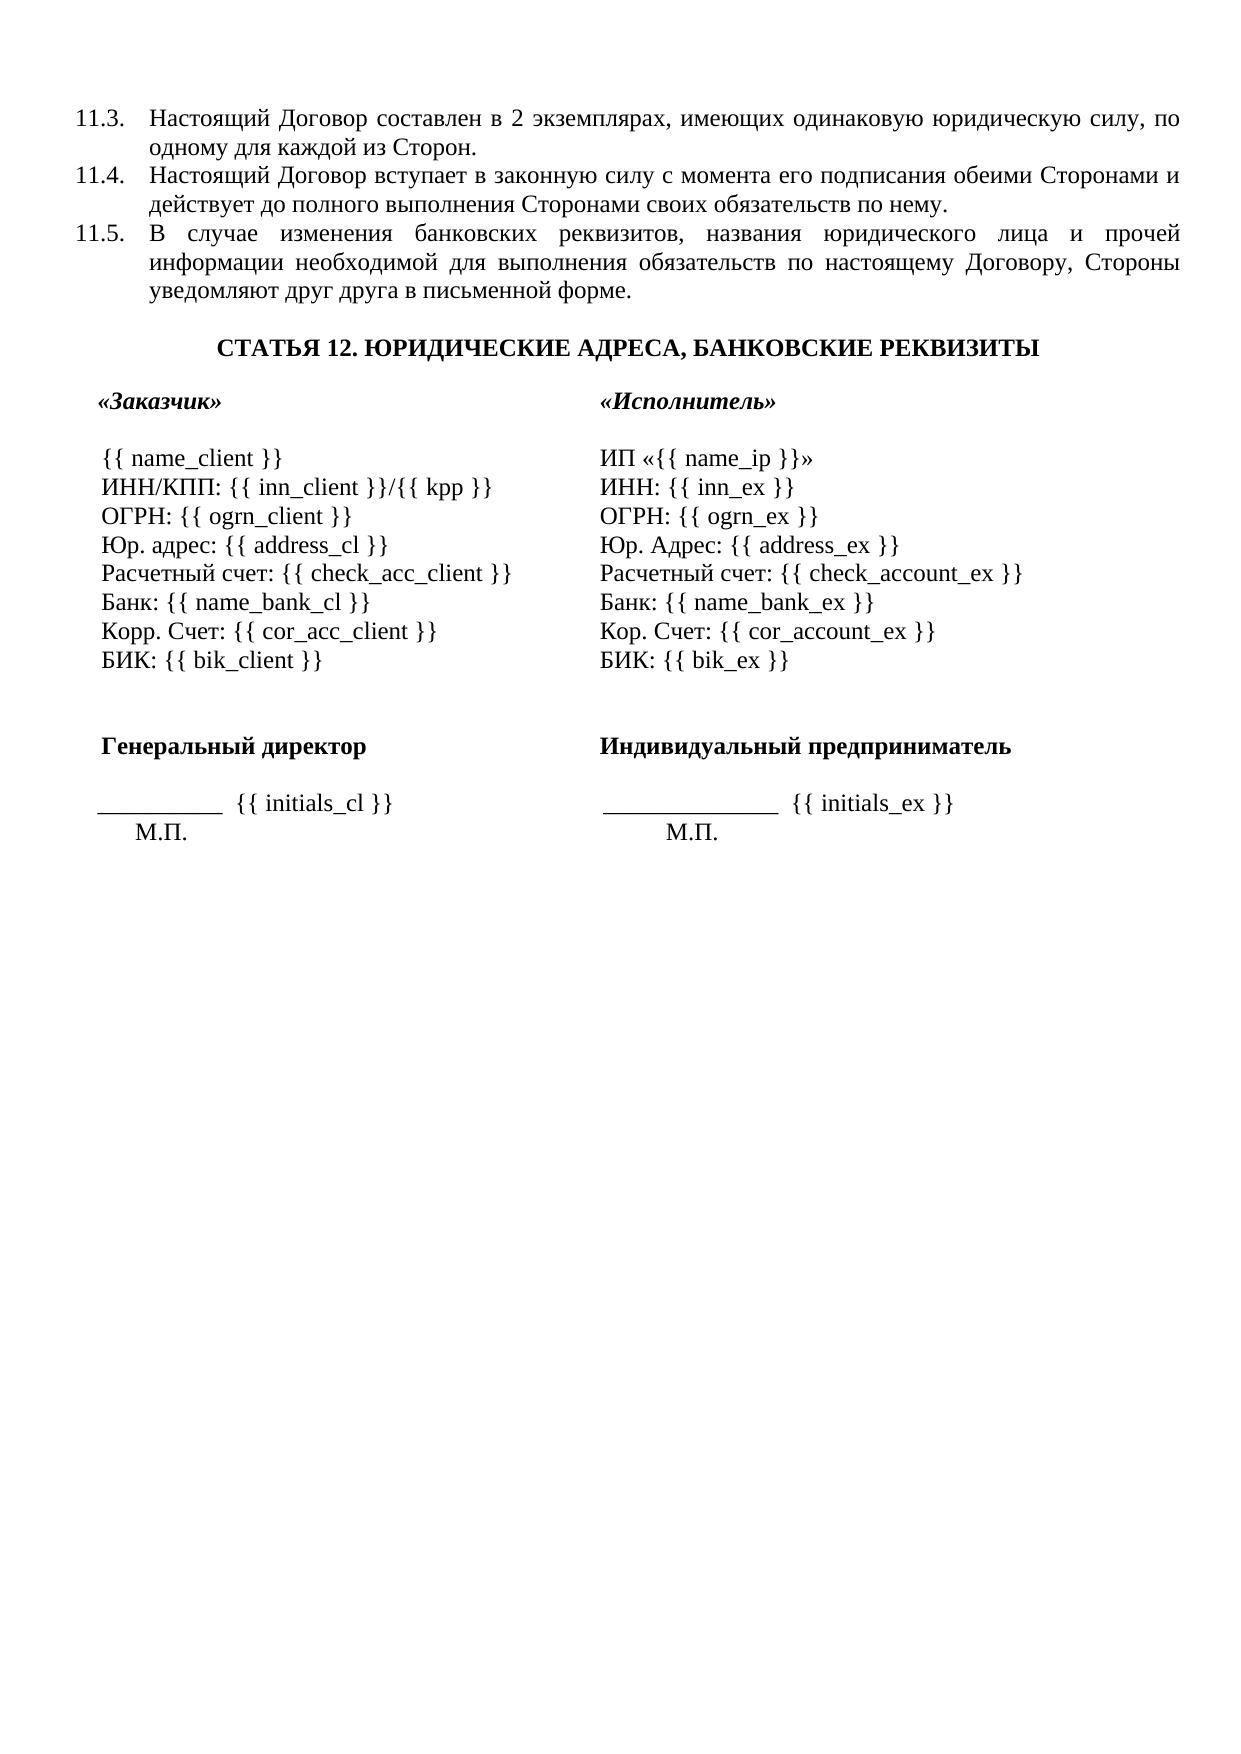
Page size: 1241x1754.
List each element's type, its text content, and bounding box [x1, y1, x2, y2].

table_header «Заказчик» {{ name_client }} ИНН/КПП: {{ inn_client }}/{{ kpp }} ОГРН: {{ ogrn_client }} Юр. адрес: {{ address_cl }} Расчетный счет: {{ check_acc_client }} Банк: {{ name_bank_cl }} Корр. Счет: {{ cor_acc_client }} БИК: {{ bik_client }} Генеральный директор __________ {{ initials_cl }} М.П. [86, 386, 588, 903]
table_header «Исполнитель» ИП «{{ name_ip }}» ИНН: {{ inn_ex }} ОГРН: {{ ogrn_ex }} Юр. Адрес: {{ address_ex }} Расчетный счет: {{ check_account_ex }} Банк: {{ name_bank_ex }} Кор. Счет: {{ cor_account_ex }} БИК: {{ bik_ex }} Индивидуальный предприниматель ______________ {{ initials_ex }} М.П. [588, 386, 1179, 903]
subtitle Настоящий Договор составлен в 2 экземплярах, имеющих одинаковую юридическую силу, по одному для каждой из Сторон. [75, 103, 1181, 161]
subtitle В случае изменения банковских реквизитов, названия юридического лица и прочей информации необходимой для выполнения обязательств по настоящему Договору, Стороны уведомляют друг друга в письменной форме. [75, 218, 1181, 304]
subtitle СТАТЬЯ 12. ЮРИДИЧЕСКИЕ АДРЕСА, БАНКОВСКИЕ РЕКВИЗИТЫ [75, 333, 1181, 362]
subtitle Настоящий Договор вступает в законную силу с момента его подписания обеими Сторонами и действует до полного выполнения Сторонами своих обязательств по нему. [75, 161, 1181, 218]
